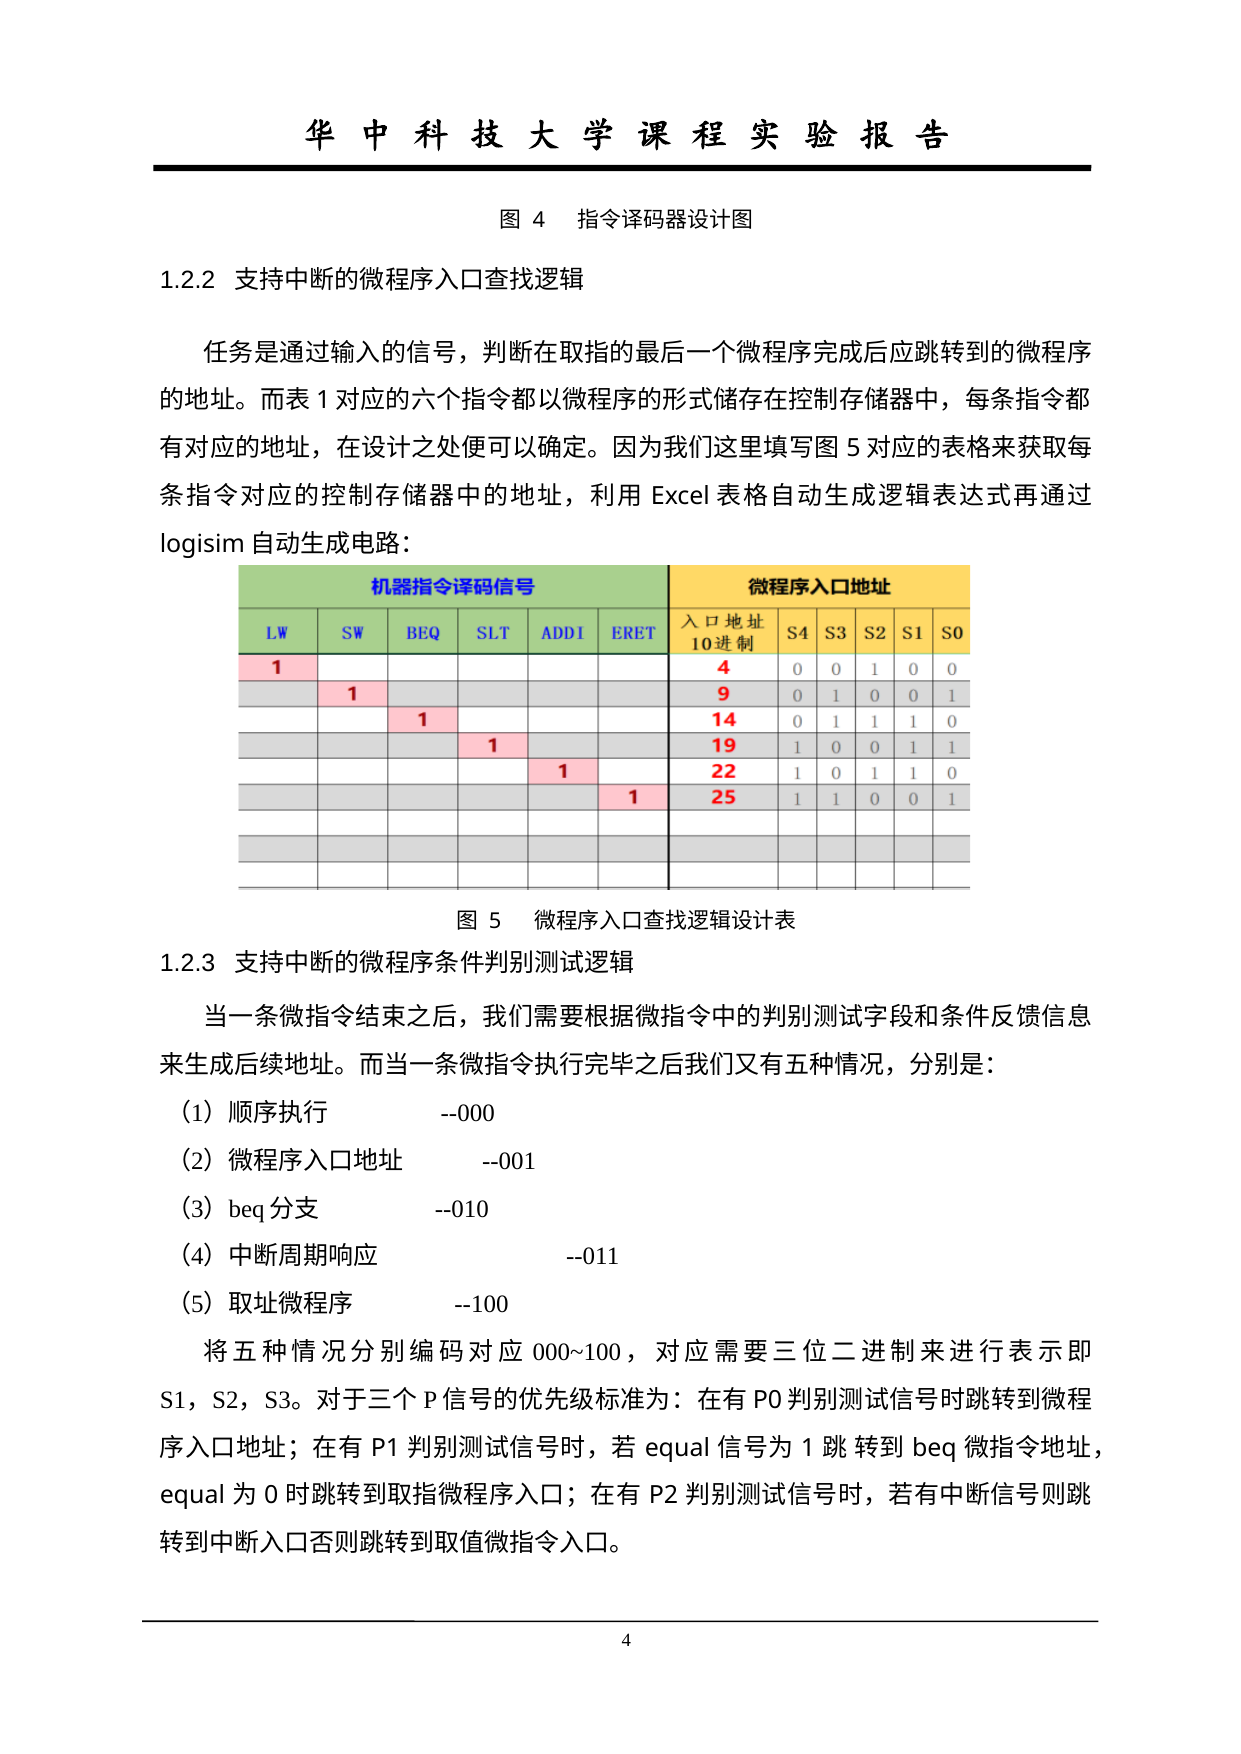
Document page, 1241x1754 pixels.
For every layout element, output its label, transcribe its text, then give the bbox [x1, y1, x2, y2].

subtitle 支持中断的微程序条件判别测试逻辑 [159, 938, 1093, 986]
list 取址微程序 --100 [166, 1278, 1093, 1326]
picture [235, 565, 971, 890]
text 任务是通过输入的信号，判断在取指的最后一个微程序完成后应跳转到的微程序 的地址。而表1对应的六个指令都以微程序的形式储存在控制存储器中，每条指令都有对应的地址，在设计之处便可以确定。因为我们这里填写图5对应的表格来获取每条指令对应的控制存储器中的地址，利用Excel表格自动生成逻辑表达式再通过logisim自动生成电路： [159, 326, 1093, 565]
subtitle 支持中断的微程序入口查找逻辑 [159, 255, 1093, 302]
text 图 5 微程序入口查找逻辑设计表 [159, 907, 1093, 932]
text 当一条微指令结束之后，我们需要根据微指令中的判别测试字段和条件反馈信息来生成后续地址。而当一条微指令执行完毕之后我们又有五种情况，分别是： [159, 991, 1093, 1087]
list beq分支 --010 [166, 1182, 1093, 1230]
list 顺序执行 --000 [166, 1087, 1093, 1134]
text 图 4 指令译码器设计图 [159, 206, 1093, 231]
list 中断周期响应 --011 [166, 1230, 1093, 1278]
list 微程序入口地址 --001 [166, 1134, 1093, 1182]
list 将五种情况分别编码对应000~100，对应需要三位二进制来进行表示即S1，S2，S3。对于三个P信号的优先级标准为：在有P0判别测试信号时跳转到微程序入口地址；在有 P1 判别测试信号时，若 equal 信号为 1 跳 转到 beq 微指令地址，equal 为 0 时跳转到取指微程序入口；在有 P2 判别测试信号时，若有中断信号则跳转到中断入口否则跳转到取值微指令入口。 [159, 1326, 1093, 1565]
